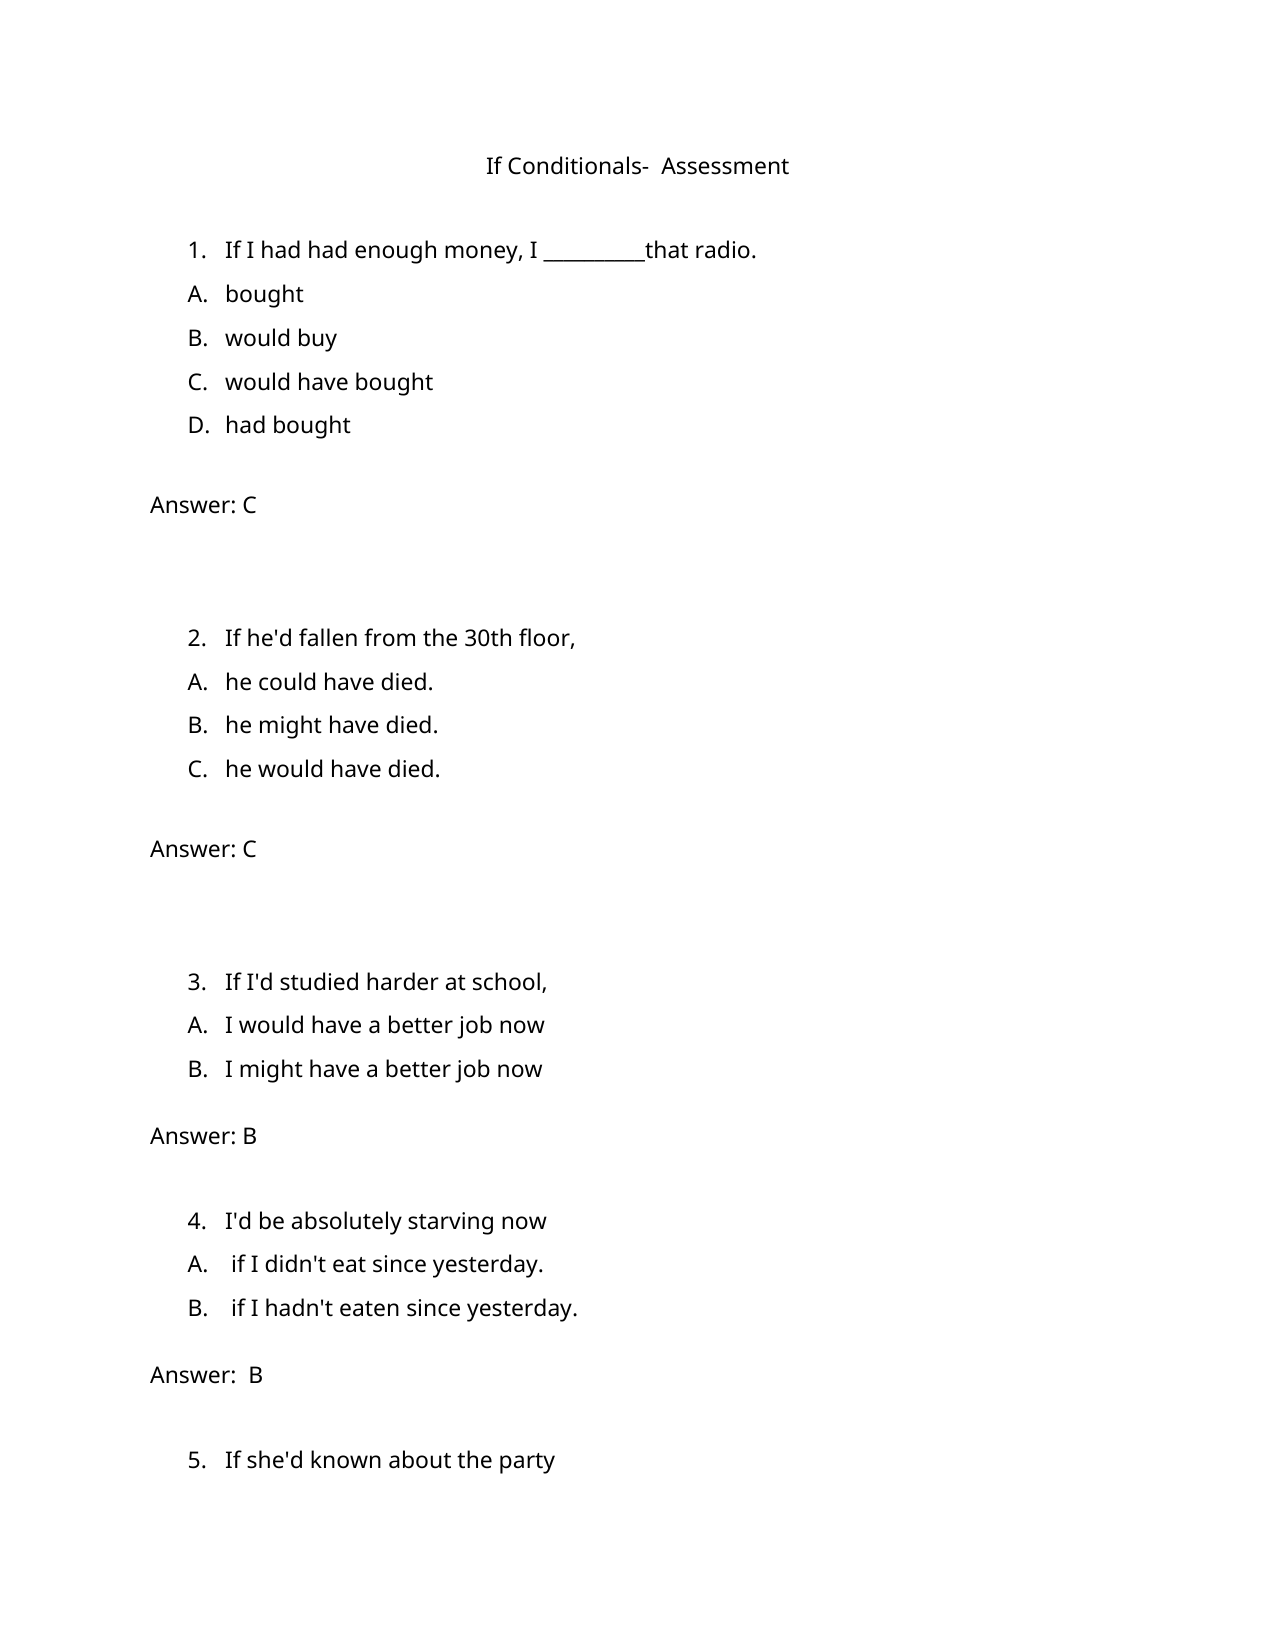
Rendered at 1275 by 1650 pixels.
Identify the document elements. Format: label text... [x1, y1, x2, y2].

list he could have died. [187, 666, 1125, 697]
list would have bought [187, 366, 1125, 397]
text Answer: B [150, 1120, 1125, 1152]
list I might have a better job now [187, 1053, 1125, 1084]
text Answer: C [150, 489, 1125, 520]
text Answer: C [150, 833, 1125, 864]
list If she'd known about the party [187, 1444, 1125, 1475]
list If I'd studied harder at school, [187, 966, 1125, 997]
list had bought [187, 409, 1125, 441]
list I'd be absolutely starving now [187, 1205, 1125, 1236]
list bought [187, 278, 1125, 309]
list If he'd fallen from the 30th floor, [187, 622, 1125, 653]
list would buy [187, 322, 1125, 353]
list he might have died. [187, 709, 1125, 741]
text Answer: B [150, 1359, 1125, 1391]
list if I hadn't eaten since yesterday. [187, 1292, 1125, 1323]
list I would have a better job now [187, 1009, 1125, 1041]
text If Conditionals- Assessment [150, 150, 1125, 181]
list If I had had enough money, I __________that radio. [187, 234, 1125, 266]
list he would have died. [187, 753, 1125, 784]
list if I didn't eat since yesterday. [187, 1248, 1125, 1280]
